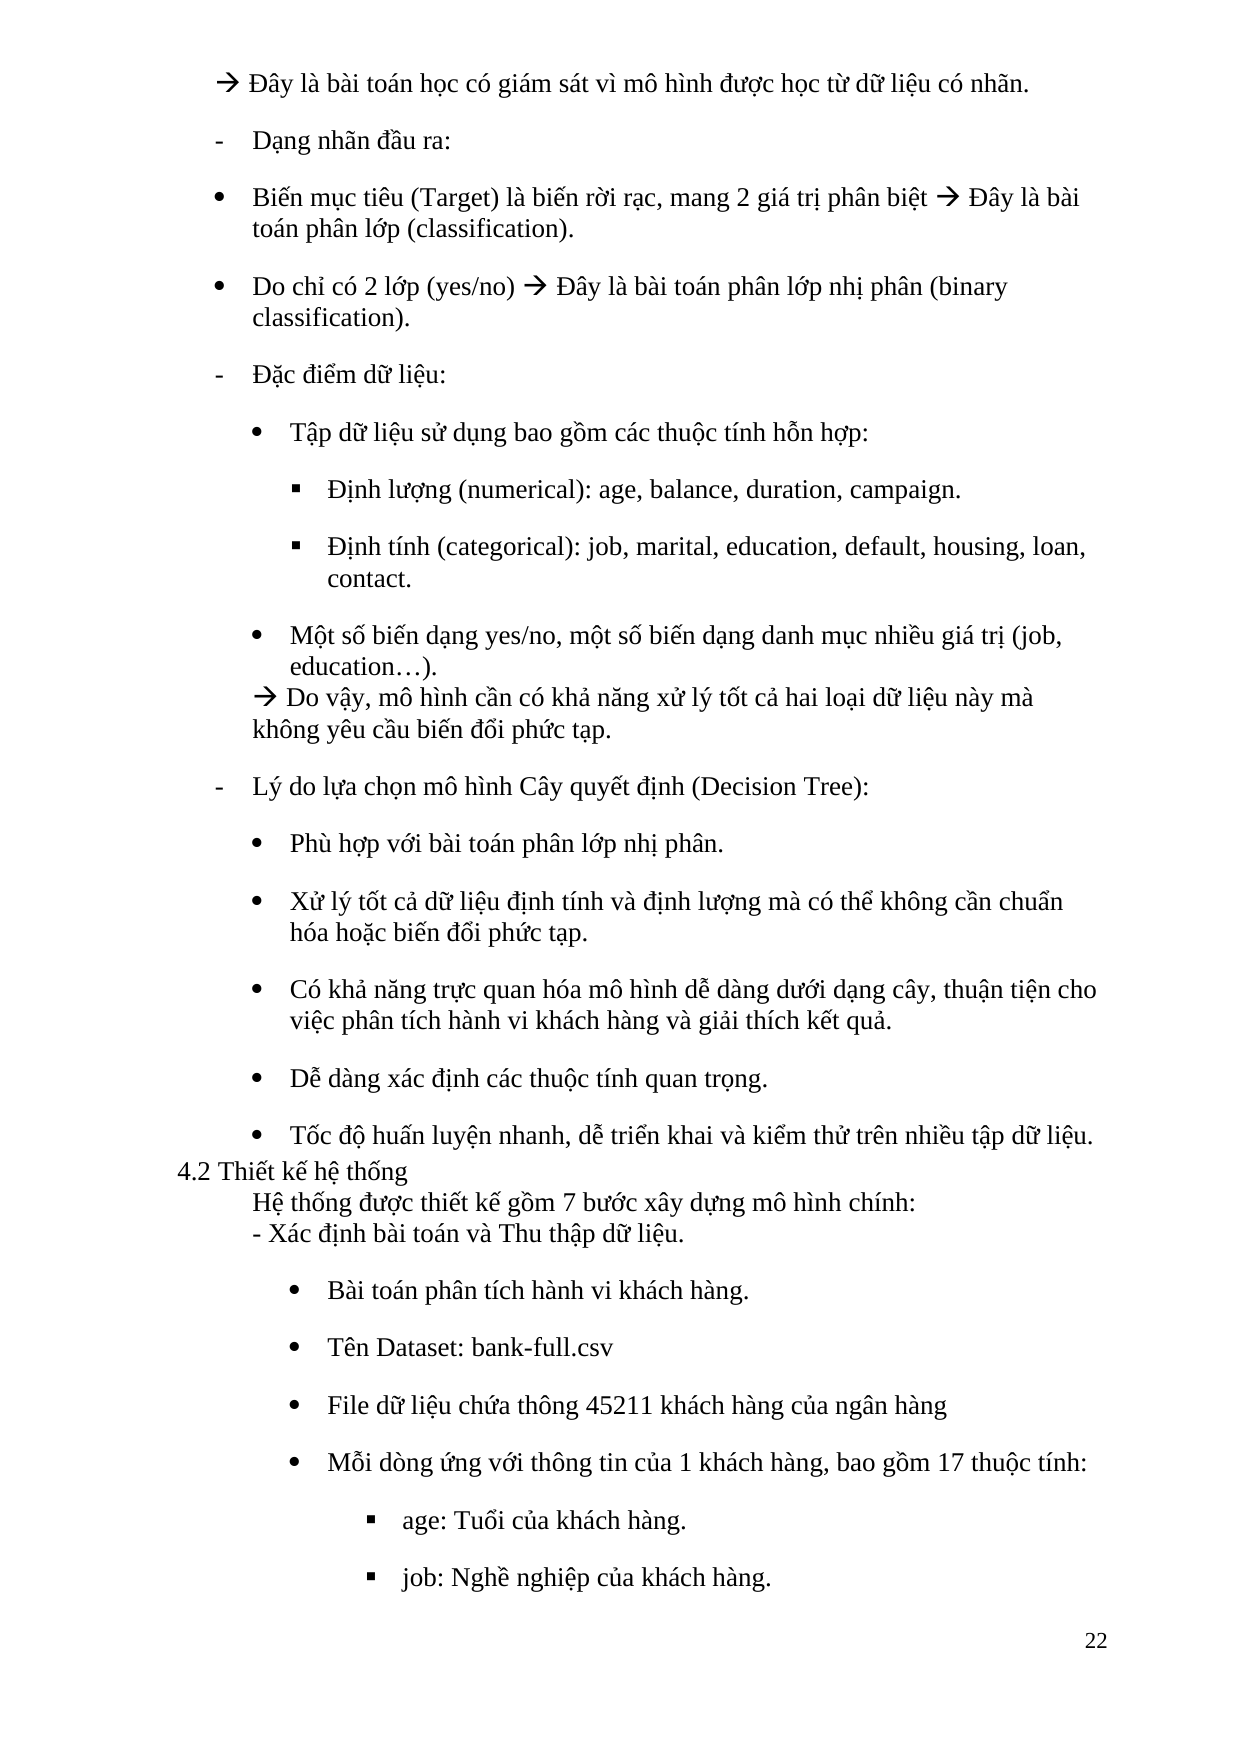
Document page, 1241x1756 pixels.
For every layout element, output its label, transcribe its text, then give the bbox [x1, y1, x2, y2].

list Biến mục tiêu (Target) là biến rời rạc, mang 2 giá trị phân biệt Đây là bài toán phân lớp (classification). [214, 181, 1107, 244]
list Lý do lựa chọn mô hình Cây quyết định (Decision Tree): [214, 770, 1107, 801]
text Đây là bài toán học có giám sát vì mô hình được học từ dữ liệu có nhãn. [177, 67, 1107, 98]
list Có khả năng trực quan hóa mô hình dễ dàng dưới dạng cây, thuận tiện cho việc phân tích hành vi khách hàng và giải thích kết quả. [252, 973, 1107, 1036]
list Dạng nhãn đầu ra: [214, 124, 1107, 155]
list Phù hợp với bài toán phân lớp nhị phân. [252, 827, 1107, 858]
subtitle 4.2 Thiết kế hệ thống [177, 1154, 1107, 1186]
list age: Tuổi của khách hàng. [364, 1504, 1107, 1535]
list Tốc độ huấn luyện nhanh, dễ triển khai và kiểm thử trên nhiều tập dữ liệu. [252, 1119, 1107, 1150]
list Định lượng (numerical): age, balance, duration, campaign. [289, 473, 1107, 504]
list Tên Dataset: bank-full.csv [289, 1332, 1107, 1363]
list Xử lý tốt cả dữ liệu định tính và định lượng mà có thể không cần chuẩn hóa hoặc biến đổi phức tạp. [252, 885, 1107, 947]
list Mỗi dòng ứng với thông tin của 1 khách hàng, bao gồm 17 thuộc tính: [289, 1446, 1107, 1478]
list Dễ dàng xác định các thuộc tính quan trọng. [252, 1062, 1107, 1093]
list Do chỉ có 2 lớp (yes/no) Đây là bài toán phân lớp nhị phân (binary classification). [214, 270, 1107, 332]
list Định tính (categorical): job, marital, education, default, housing, loan, contact. [289, 531, 1107, 593]
list Bài toán phân tích hành vi khách hàng. [289, 1274, 1107, 1305]
list job: Nghề nghiệp của khách hàng. [364, 1561, 1107, 1592]
list Một số biến dạng yes/no, một số biến dạng danh mục nhiều giá trị (job, education…). [252, 619, 1107, 681]
list Tập dữ liệu sử dụng bao gồm các thuộc tính hỗn hợp: [252, 416, 1107, 447]
text Hệ thống được thiết kế gồm 7 bước xây dựng mô hình chính: [177, 1186, 1107, 1217]
text Do vậy, mô hình cần có khả năng xử lý tốt cả hai loại dữ liệu này mà không yêu cầu biến đổi phức tạp. [252, 681, 1107, 744]
list Đặc điểm dữ liệu: [214, 358, 1107, 389]
list File dữ liệu chứa thông 45211 khách hàng của ngân hàng [289, 1389, 1107, 1420]
text - Xác định bài toán và Thu thập dữ liệu. [177, 1217, 1107, 1248]
